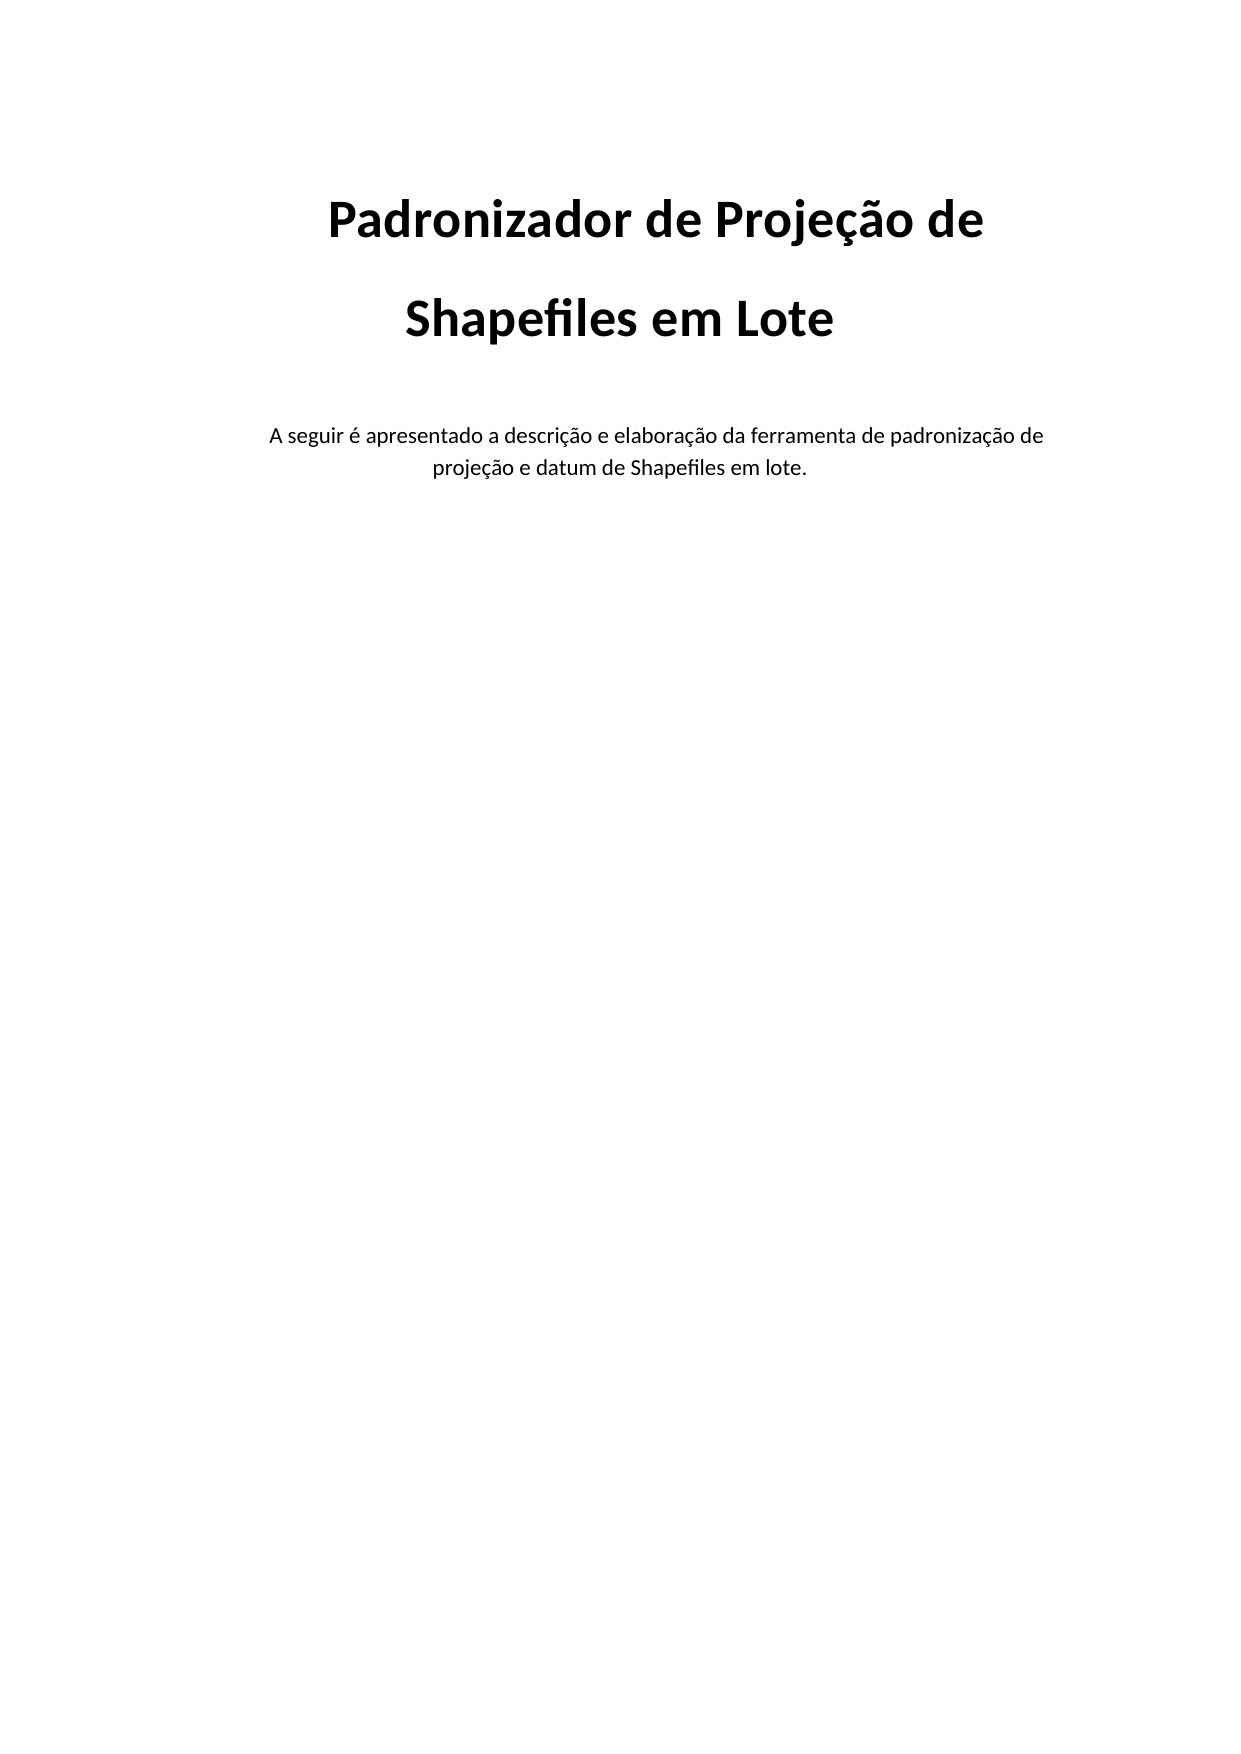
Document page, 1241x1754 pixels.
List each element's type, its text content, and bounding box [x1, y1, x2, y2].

text A seguir é apresentado a descrição e elaboração da ferramenta de padronização de projeção e datum de Shapefiles em lote. [177, 421, 1063, 481]
title Padronizador de Projeção de Shapefiles em Lote [177, 185, 1063, 350]
